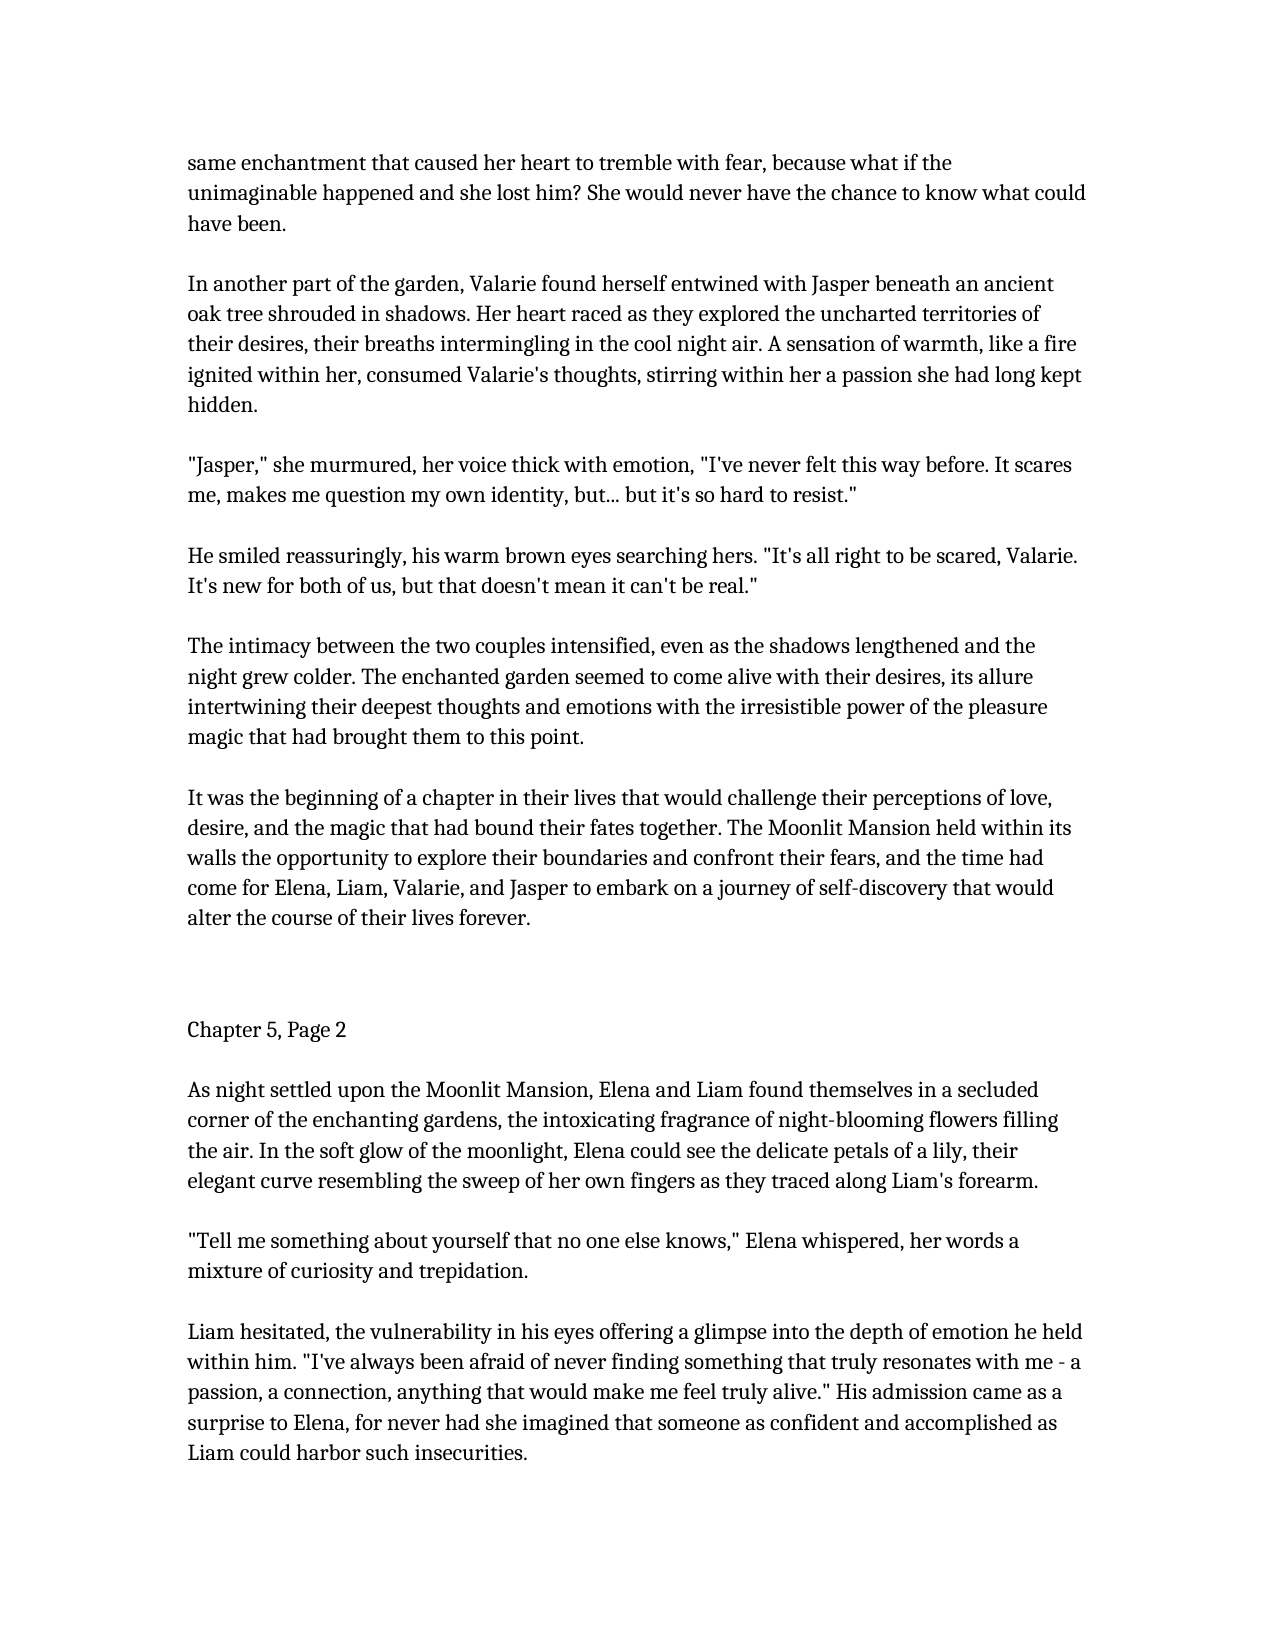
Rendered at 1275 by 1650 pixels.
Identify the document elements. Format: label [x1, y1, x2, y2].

text [187, 956, 1087, 1496]
text [187, 150, 1087, 932]
